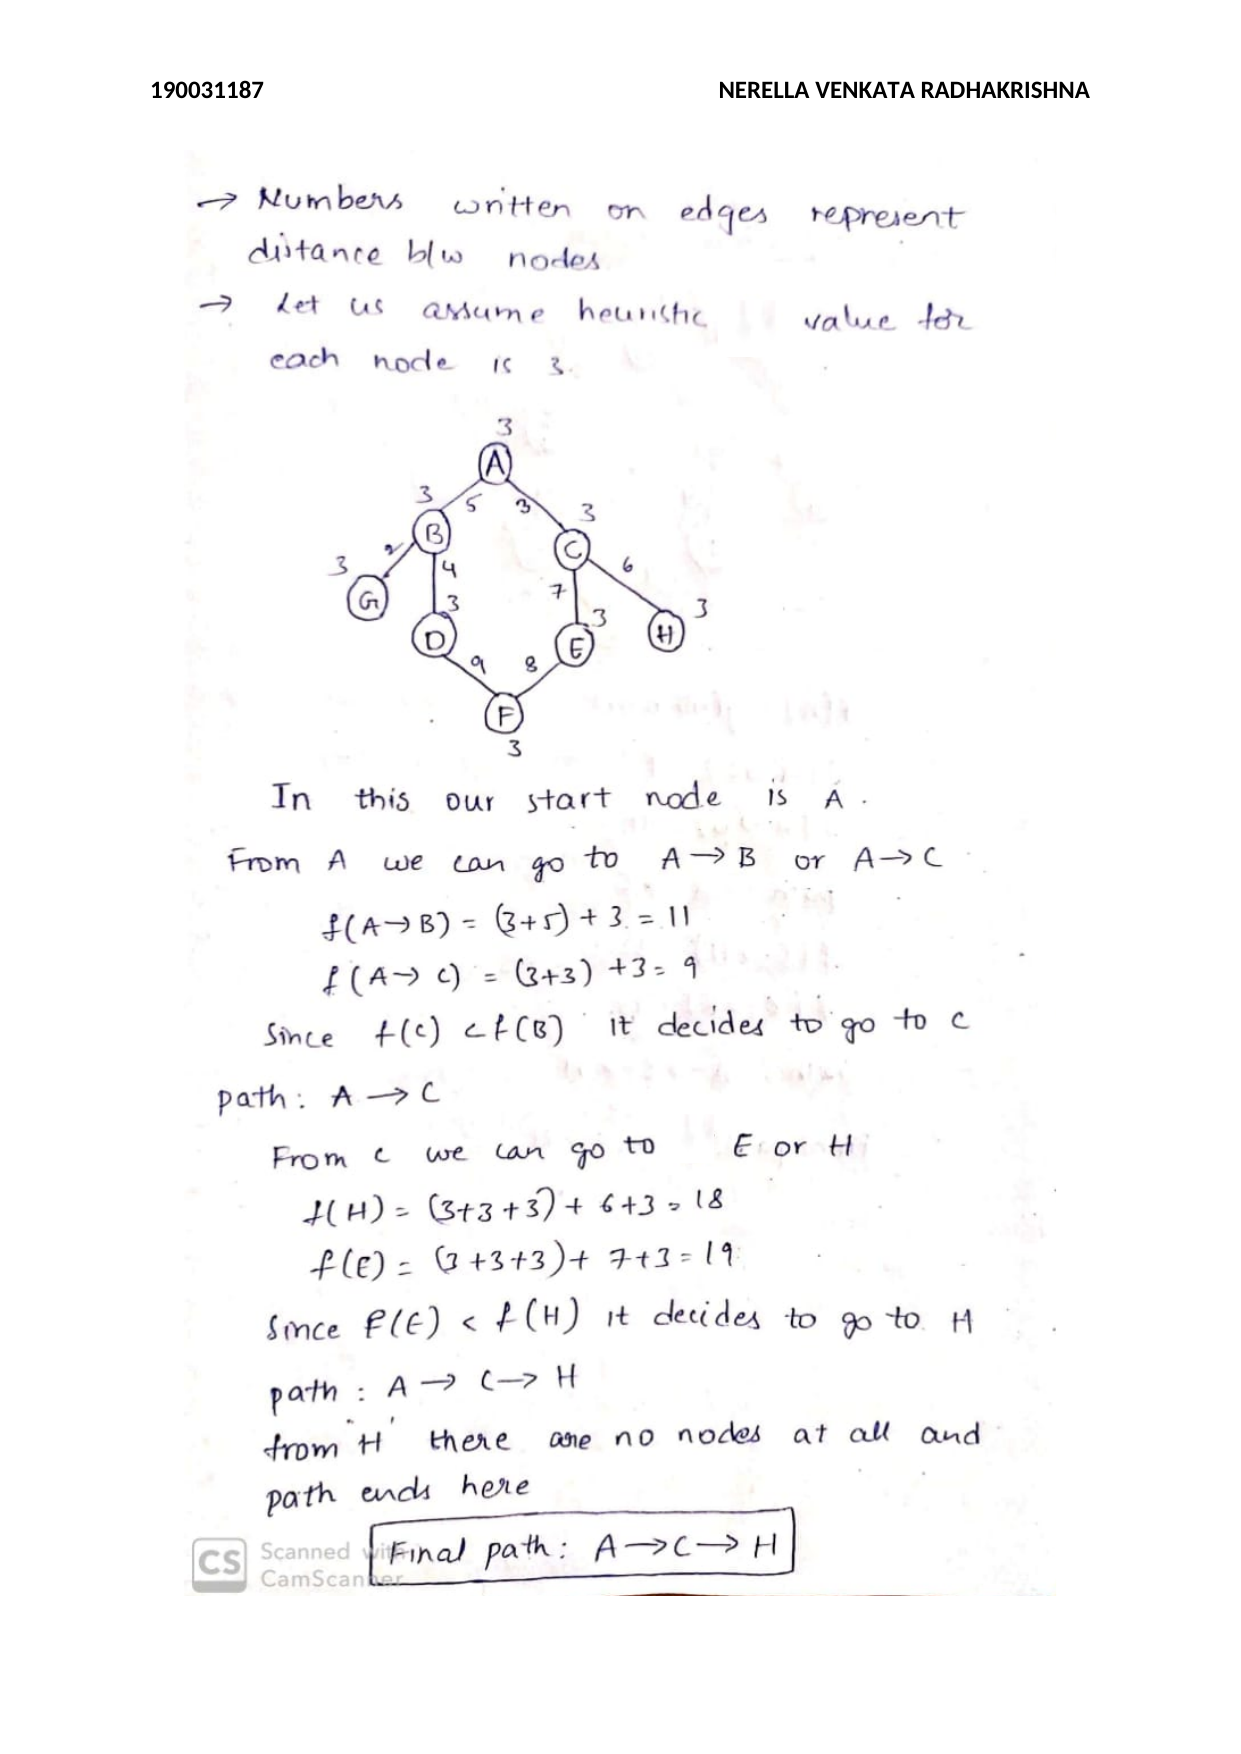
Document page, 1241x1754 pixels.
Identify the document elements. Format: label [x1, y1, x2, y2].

picture [183, 150, 1057, 1596]
